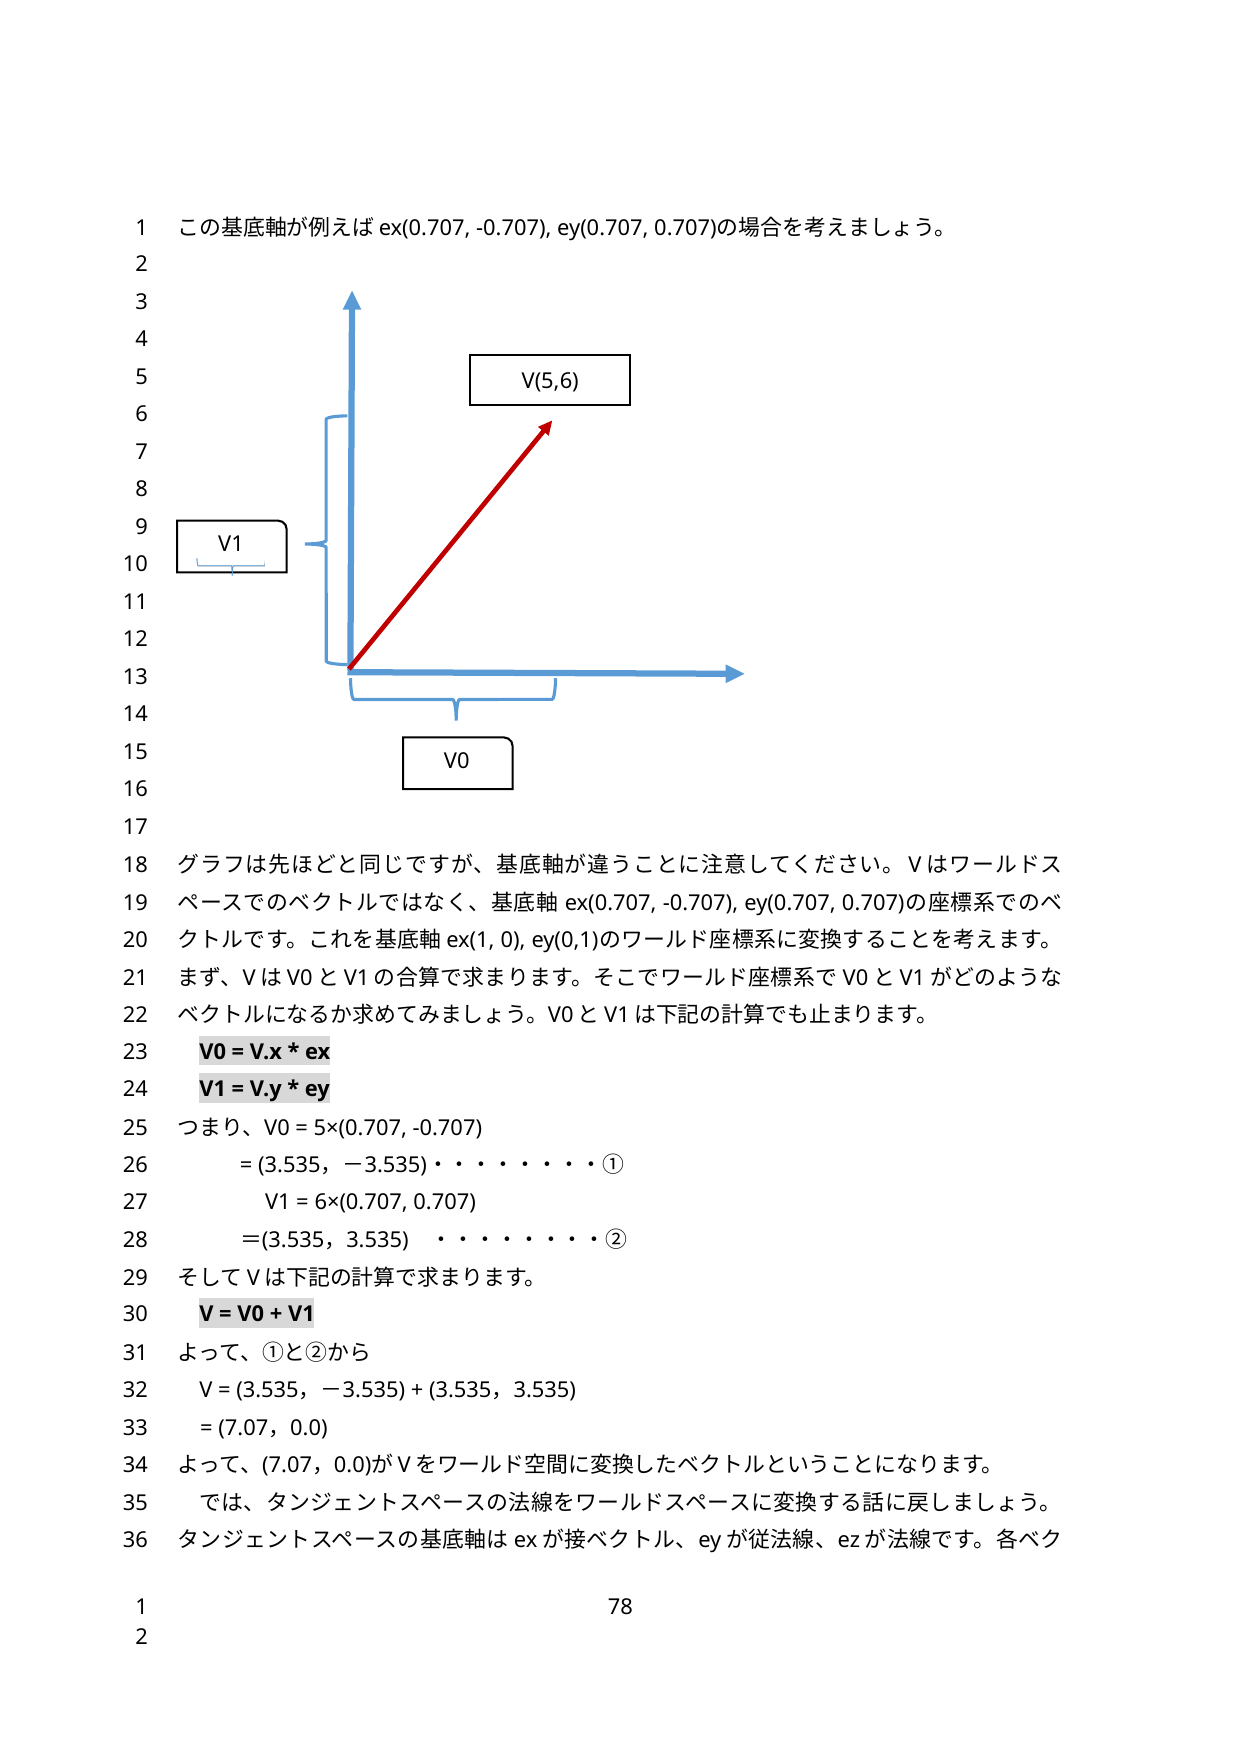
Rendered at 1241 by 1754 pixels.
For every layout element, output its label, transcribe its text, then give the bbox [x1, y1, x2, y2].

text V = (3.535，－3.535) + (3.535，3.535) [177, 1369, 1063, 1407]
text この基底軸が例えばex(0.707, -0.707), ey(0.707, 0.707)の場合を考えましょう。 [177, 207, 1063, 244]
text よって、①と②から [177, 1332, 1063, 1369]
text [177, 1482, 1063, 1557]
text V1 = 6×(0.707, 0.707) [177, 1182, 1063, 1219]
text V0 = V.x * ex [177, 1032, 1063, 1069]
text V = V0 + V1 [177, 1294, 1063, 1332]
text そしてVは下記の計算で求まります。 [177, 1257, 1063, 1294]
text よって、(7.07，0.0)がVをワールド空間に変換したベクトルということになります。 [177, 1444, 1063, 1482]
text つまり、V0 = 5×(0.707, -0.707) [177, 1107, 1063, 1144]
text = (7.07，0.0) [177, 1407, 1063, 1444]
text V1 = V.y * ey [177, 1069, 1063, 1107]
text = (3.535，－3.535)・・・・・・・・① [177, 1144, 1063, 1182]
text グラフは先ほどと同じですが、基底軸が違うことに注意してください。Vはワールドスペースでのベクトルではなく、基底軸ex(0.707, -0.707), ey(0.707, 0.707)の座標系でのベクトルです。これを基底軸ex(1, 0), ey(0,1)のワールド座標系に変換することを考えます。まず、VはV0とV1の合算で求まります。そこでワールド座標系でV0とV1がどのようなベクトルになるか求めてみましょう。V0とV1は下記の計算でも止まります。 [177, 844, 1063, 1032]
text ＝(3.535，3.535) ・・・・・・・・② [177, 1219, 1063, 1257]
